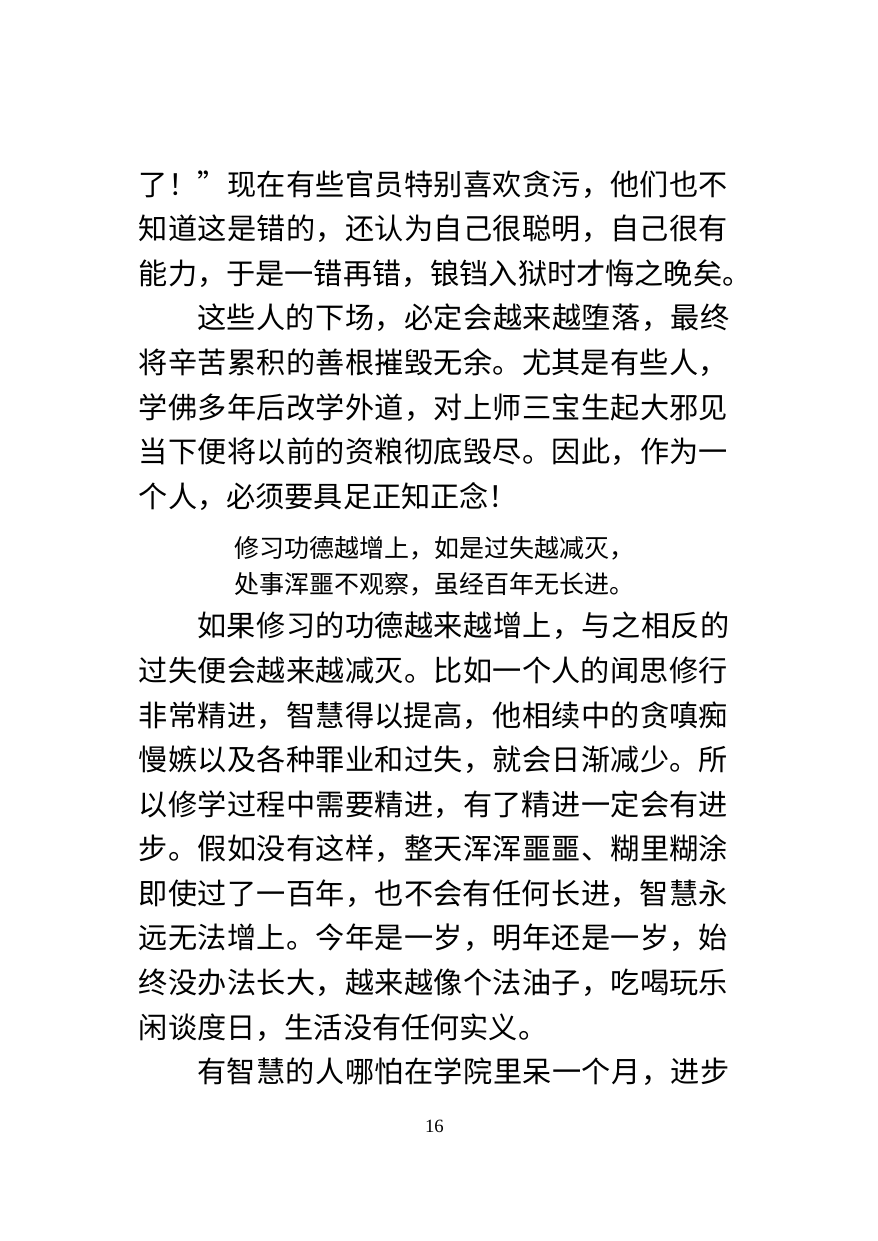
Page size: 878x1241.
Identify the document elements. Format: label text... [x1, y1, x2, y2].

text 这些人的下场，必定会越来越堕落，最终将辛苦累积的善根摧毁无余。尤其是有些人，学佛多年后改学外道，对上师三宝生起大邪见，当下便将以前的资粮彻底毁尽。因此，作为一个人，必须要具足正知正念！ [139, 293, 729, 516]
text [139, 159, 729, 293]
text 如果修习的功德越来越增上，与之相反的过失便会越来越减灭。比如一个人的闻思修行非常精进，智慧得以提高，他相续中的贪嗔痴慢嫉以及各种罪业和过失，就会日渐减少。所以修学过程中需要精进，有了精进一定会有进步。假如没有这样，整天浑浑噩噩、糊里糊涂，即使过了一百年，也不会有任何长进，智慧永远无法增上。今年是一岁，明年还是一岁，始终没办法长大，越来越像个法油子，吃喝玩乐、闲谈度日，生活没有任何实义。 [139, 601, 729, 1047]
text 处事浑噩不观察，虽经百年无长进。 [139, 565, 729, 601]
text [139, 1047, 729, 1092]
text 修习功德越增上，如是过失越减灭， [139, 529, 729, 565]
